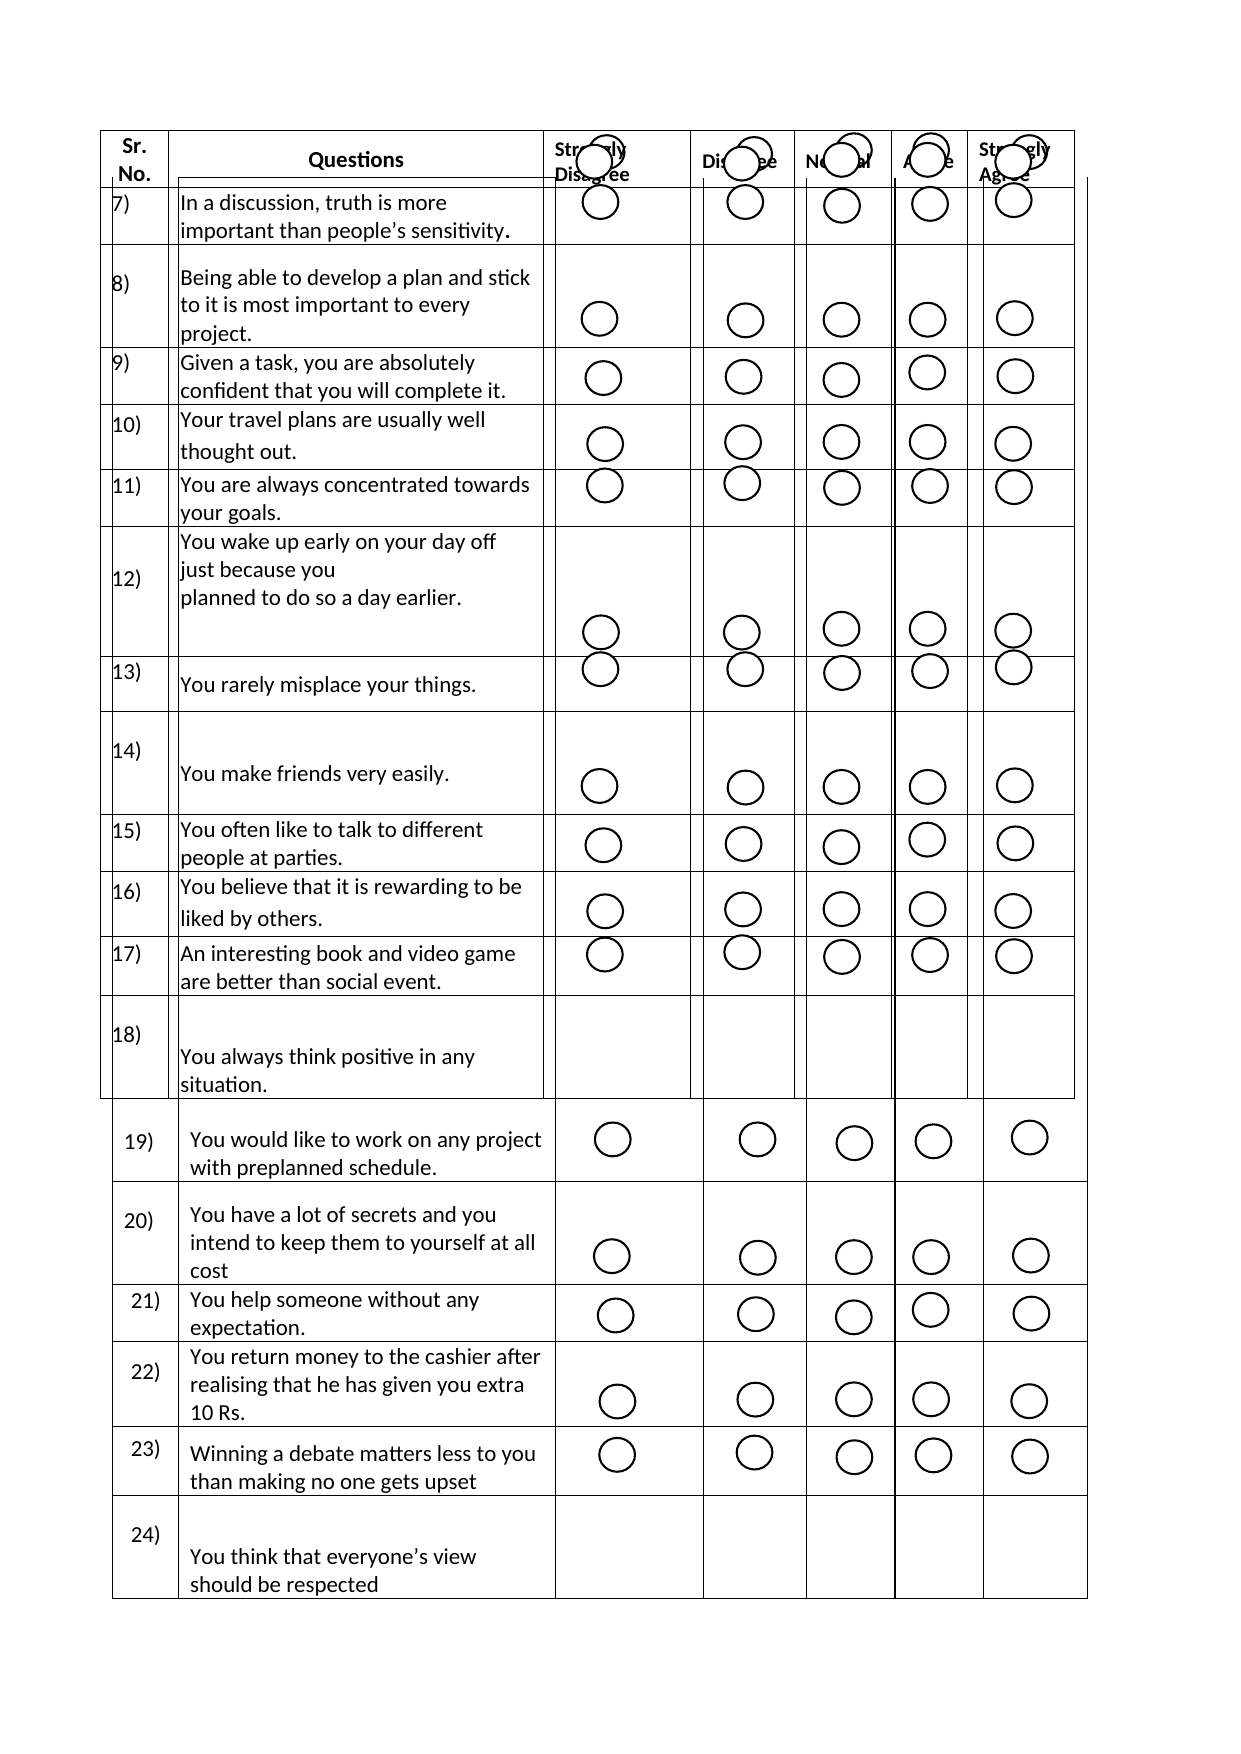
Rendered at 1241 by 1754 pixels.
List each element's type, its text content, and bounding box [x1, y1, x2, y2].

table_cell [556, 1182, 703, 1284]
table_cell You often like to talk to different people at parties. [169, 815, 543, 871]
table_cell [892, 245, 967, 347]
table_cell [795, 405, 891, 469]
table_cell [556, 1285, 703, 1341]
table_cell [892, 815, 967, 871]
table_cell [544, 872, 690, 936]
table_cell [691, 712, 794, 814]
table_cell [984, 1182, 1087, 1284]
table_cell [892, 405, 967, 469]
table_cell [968, 937, 1074, 995]
table_cell An interesting book and video game are better than social event. [169, 937, 543, 995]
table_header [556, 1099, 703, 1181]
table_cell [896, 1182, 983, 1284]
table_cell Winning a debate matters less to you than making no one gets upset [179, 1427, 555, 1495]
table_cell [795, 470, 891, 526]
table_cell You are always concentrated towards your goals. [169, 470, 543, 526]
table_cell [968, 348, 1074, 404]
table_cell [795, 188, 891, 244]
table_cell 14) [101, 712, 168, 814]
table_cell [691, 872, 794, 936]
table_cell [892, 872, 967, 936]
table_cell [544, 657, 690, 711]
table_cell [968, 815, 1074, 871]
table_cell [984, 1496, 1087, 1598]
table_cell 8) [101, 245, 168, 347]
table_cell [691, 348, 794, 404]
table_cell 12) [101, 527, 168, 656]
table_cell [892, 188, 967, 244]
table_cell [892, 527, 967, 656]
table_cell [807, 1182, 894, 1284]
table_cell 20) [113, 1182, 178, 1284]
table_cell [691, 657, 794, 711]
table_cell 13) [101, 657, 168, 711]
table_cell [968, 996, 1074, 1098]
table_cell [807, 1285, 894, 1341]
table_cell [704, 1427, 806, 1495]
table_cell Your travel plans are usually well thought out. [169, 405, 543, 469]
table_cell [556, 1496, 703, 1598]
table_cell [795, 937, 891, 995]
table_cell [968, 872, 1074, 936]
table_cell [795, 245, 891, 347]
table_cell 18) [101, 996, 168, 1098]
table_cell Given a task, you are absolutely confident that you will complete it. [169, 348, 543, 404]
table_cell [795, 657, 891, 711]
table_header [896, 1099, 983, 1181]
table_cell 15) [101, 815, 168, 871]
table_cell [691, 996, 794, 1098]
table_cell You return money to the cashier after realising that he has given you extra 10 Rs. [179, 1342, 555, 1426]
table_cell [691, 188, 794, 244]
table_cell [544, 712, 690, 814]
table_cell Being able to develop a plan and stick to it is most important to every project. [169, 245, 543, 347]
table_cell [892, 937, 967, 995]
table_cell [544, 470, 690, 526]
table_cell [807, 1496, 894, 1598]
table_cell [691, 815, 794, 871]
table_cell [691, 937, 794, 995]
table_header [704, 1099, 806, 1181]
table_cell [896, 1285, 983, 1341]
table_header Neutral [795, 131, 891, 187]
table_cell [544, 245, 690, 347]
table_cell [795, 712, 891, 814]
table_header Strongly Agree [968, 131, 1074, 187]
table_cell You make friends very easily. [169, 712, 543, 814]
table_cell [704, 1496, 806, 1598]
table_cell You always think positive in any situation. [169, 996, 543, 1098]
table_cell [544, 348, 690, 404]
table_header Disagree [691, 131, 794, 187]
table_cell In a discussion, truth is more important than people’s sensitivity. [169, 188, 543, 244]
table_cell [968, 470, 1074, 526]
table_cell [691, 245, 794, 347]
table_cell [795, 815, 891, 871]
table_cell [968, 657, 1074, 711]
table_header Sr. No. [101, 131, 168, 187]
table_cell [896, 1496, 983, 1598]
table_cell 11) [101, 470, 168, 526]
table_header Questions [169, 131, 543, 187]
table_cell [968, 188, 1074, 244]
table_header 19) [113, 1099, 178, 1181]
table_cell [896, 1342, 983, 1426]
table_cell [795, 527, 891, 656]
table_cell [892, 996, 967, 1098]
table_cell [556, 1342, 703, 1426]
table_cell [556, 1427, 703, 1495]
table_cell [795, 996, 891, 1098]
table_header Strongly Disagree [544, 131, 690, 187]
table_cell [691, 405, 794, 469]
table_cell [544, 996, 690, 1098]
table_cell [984, 1342, 1087, 1426]
table_cell 7) [101, 188, 168, 244]
table_cell [704, 1342, 806, 1426]
table_cell [892, 348, 967, 404]
table_cell [704, 1182, 806, 1284]
table_cell [892, 470, 967, 526]
table_cell [544, 405, 690, 469]
table_cell [544, 815, 690, 871]
table_cell [795, 872, 891, 936]
table_cell [892, 712, 967, 814]
table_cell 10) [101, 405, 168, 469]
table_header [984, 177, 1087, 1181]
table_cell [807, 1427, 894, 1495]
table_cell [544, 527, 690, 656]
table_cell 21) [113, 1285, 178, 1341]
table_header Agree [892, 131, 967, 187]
table_cell [544, 937, 690, 995]
table_cell 24) [113, 1496, 178, 1598]
table_cell [968, 405, 1074, 469]
table_cell [807, 1342, 894, 1426]
table_cell You think that everyone’s view should be respected [179, 1496, 555, 1598]
table_cell [984, 1427, 1087, 1495]
table_cell [795, 348, 891, 404]
table_cell [984, 1285, 1087, 1341]
table_cell You wake up early on your day off just because you planned to do so a day earlier. [169, 527, 543, 656]
table_cell [691, 527, 794, 656]
table_cell [968, 712, 1074, 814]
table_cell [892, 657, 967, 711]
table_cell 9) [101, 348, 168, 404]
table_cell [896, 1427, 983, 1495]
table_cell [704, 1285, 806, 1341]
table_header You would like to work on any project with preplanned schedule. [179, 1099, 555, 1181]
table_cell 22) [113, 1342, 178, 1426]
table_header [807, 1099, 894, 1181]
table_cell You rarely misplace your things. [169, 657, 543, 711]
table_cell You help someone without any expectation. [179, 1285, 555, 1341]
table_cell 23) [113, 1427, 178, 1495]
table_cell [544, 188, 690, 244]
table_cell You have a lot of secrets and you intend to keep them to yourself at all cost [179, 1182, 555, 1284]
table_cell [691, 470, 794, 526]
table_cell 16) [101, 872, 168, 936]
table_cell You believe that it is rewarding to be liked by others. [169, 872, 543, 936]
table_cell [968, 245, 1074, 347]
table_cell 17) [101, 937, 168, 995]
table_cell [968, 527, 1074, 656]
